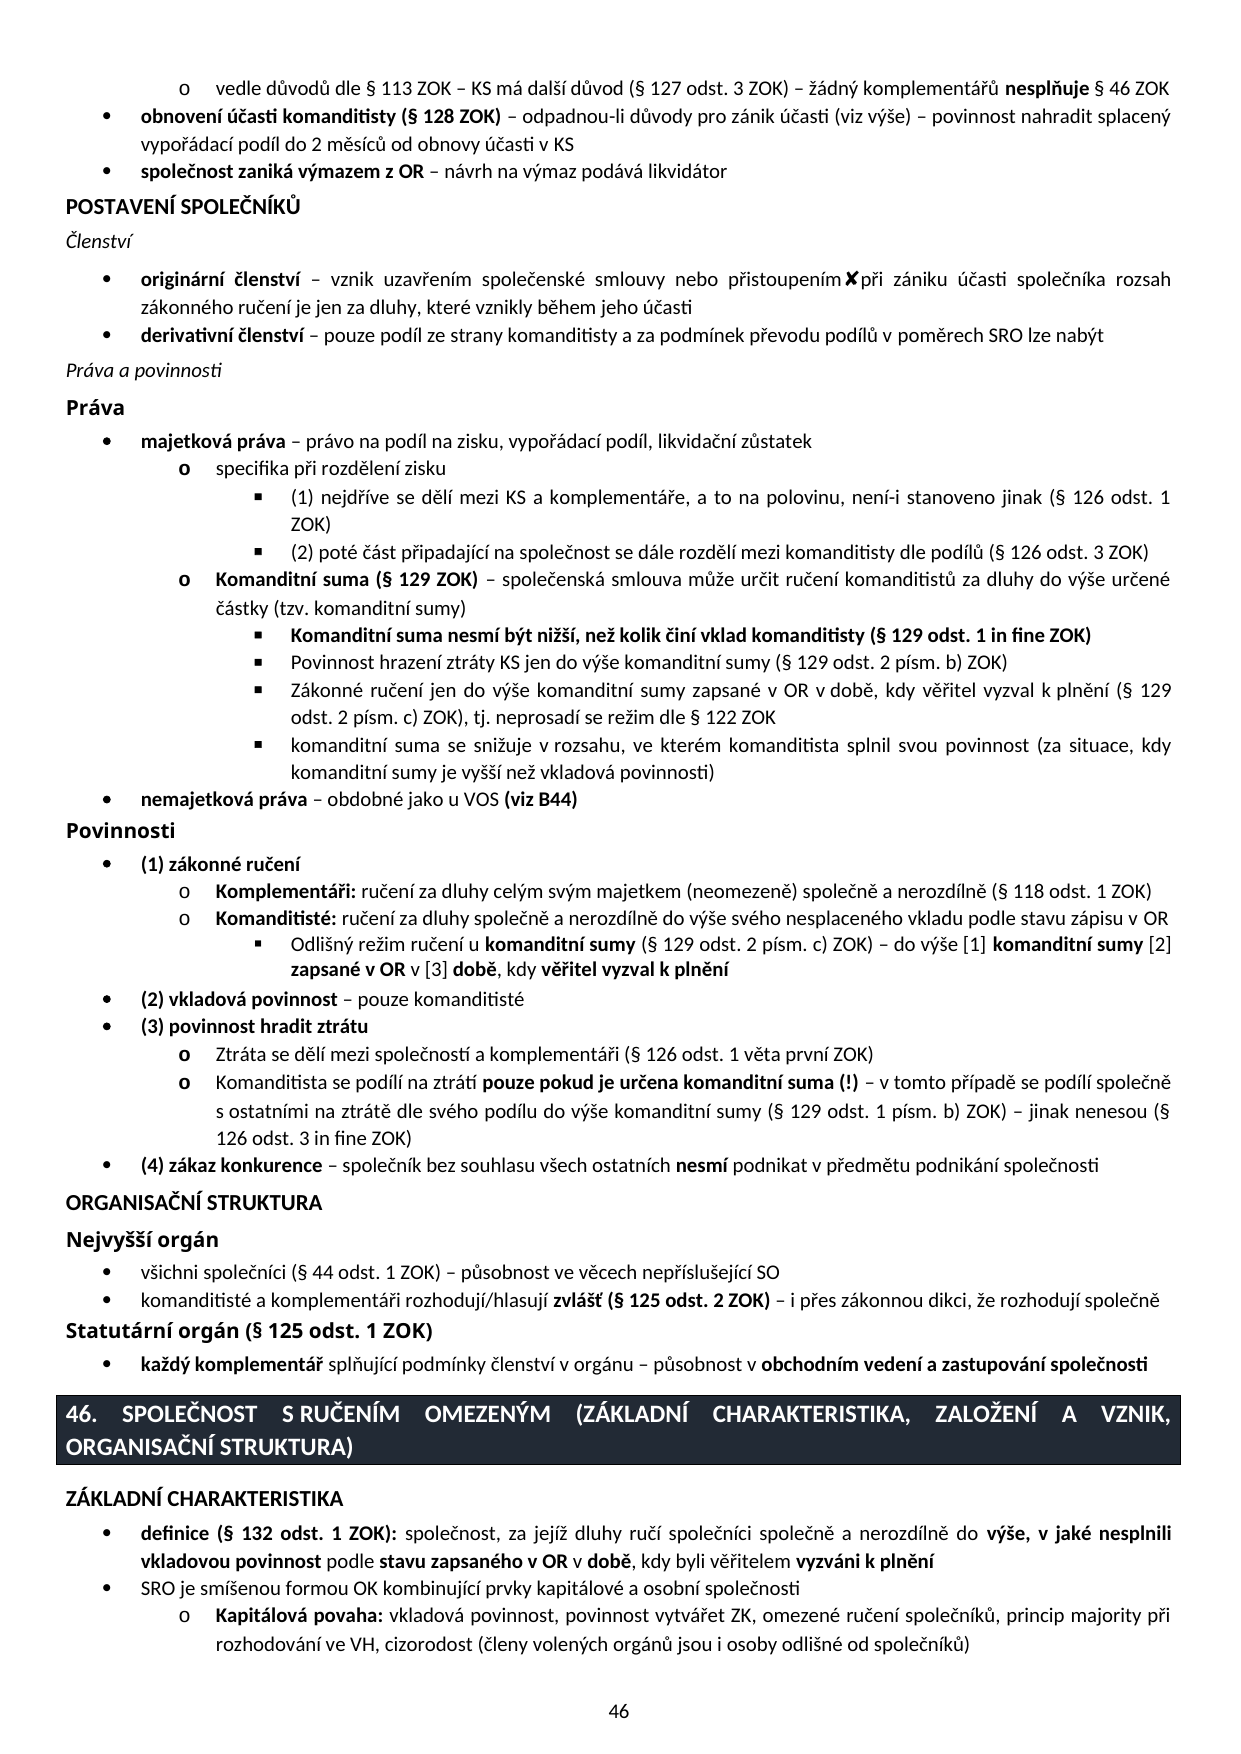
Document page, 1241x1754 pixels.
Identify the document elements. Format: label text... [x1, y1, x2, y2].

list Komanditisté: ručení za dluhy společně a nerozdílně do výše svého nesplaceného vkladu podle stavu zápisu v OR [178, 905, 1172, 931]
subtitle Práva [66, 393, 1172, 422]
list vedle důvodů dle § 113 ZOK – KS má další důvod (§ 127 odst. 3 ZOK) – žádný komplementářů nesplňuje § 46 ZOK [178, 75, 1172, 101]
list definice (§ 132 odst. 1 ZOK): společnost, za jejíž dluhy ručí společníci společně a nerozdílně do výše, v jaké nesplnili vkladovou povinnost podle stavu zapsaného v OR v době, kdy byli věřitelem vyzváni k plnění [103, 1520, 1172, 1573]
list nemajetková práva – obdobné jako u VOS (viz B44) [103, 787, 1172, 812]
list Komanditista se podílí na ztrátí pouze pokud je určena komanditní suma (!) – v tomto případě se podílí společně s ostatními na ztrátě dle svého podílu do výše komanditní sumy (§ 129 odst. 1 písm. b) ZOK) – jinak nenesou (§ 126 odst. 3 in fine ZOK) [178, 1069, 1172, 1151]
list Kapitálová povaha: vkladová povinnost, povinnost vytvářet ZK, omezené ručení společníků, princip majority při rozhodování ve VH, cizorodost (členy volených orgánů jsou i osoby odlišné od společníků) [178, 1603, 1172, 1656]
list komanditní suma se snižuje v rozsahu, ve kterém komanditista splnil svou povinnost (za situace, kdy komanditní sumy je vyšší než vkladová povinnosti) [253, 732, 1172, 784]
list Komanditní suma (§ 129 ZOK) – společenská smlouva může určit ručení komanditistů za dluhy do výše určené částky (tzv. komanditní sumy) [178, 566, 1172, 620]
list specifika při rozdělení zisku [178, 456, 1172, 482]
list společnost zaniká výmazem z OR – návrh na výmaz podává likvidátor [103, 158, 1172, 184]
subtitle Nejvyšší orgán [66, 1225, 1172, 1253]
list všichni společníci (§ 44 odst. 1 ZOK) – působnost ve věcech nepříslušející SO [103, 1259, 1172, 1285]
list Ztráta se dělí mezi společností a komplementáři (§ 126 odst. 1 věta první ZOK) [178, 1041, 1172, 1067]
subtitle Členství [66, 228, 1172, 254]
list obnovení účasti komanditisty (§ 128 ZOK) – odpadnou-li důvody pro zánik účasti (viz výše) – povinnost nahradit splacený vypořádací podíl do 2 měsíců od obnovy účasti v KS [103, 103, 1172, 156]
list Komplementáři: ručení za dluhy celým svým majetkem (neomezeně) společně a nerozdílně (§ 118 odst. 1 ZOK) [178, 878, 1172, 905]
list (4) zákaz konkurence – společník bez souhlasu všech ostatních nesmí podnikat v předmětu podnikání společnosti [103, 1153, 1172, 1178]
list SRO je smíšenou formou OK kombinující prvky kapitálové a osobní společnosti [103, 1575, 1172, 1601]
list Odlišný režim ručení u komanditní sumy (§ 129 odst. 2 písm. c) ZOK) – do výše [1] komanditní sumy [2] zapsané v OR v [3] době, kdy věřitel vyzval k plnění [253, 931, 1172, 982]
subtitle Statutární orgán (§ 125 odst. 1 ZOK) [66, 1316, 1172, 1345]
subtitle Povinnosti [66, 816, 1172, 844]
list Zákonné ručení jen do výše komanditní sumy zapsané v OR v době, kdy věřitel vyzval k plnění (§ 129 odst. 2 písm. c) ZOK), tj. neprosadí se režim dle § 122 ZOK [253, 677, 1172, 730]
list (3) povinnost hradit ztrátu [103, 1013, 1172, 1039]
subtitle 46. SPOLEČNOST S RUČENÍM OMEZENÝM (ZÁKLADNÍ CHARAKTERISTIKA, ZALOŽENÍ A VZNIK, ORGANISAČNÍ STRUKTURA) [57, 1396, 1180, 1464]
list (1) zákonné ručení [103, 851, 1172, 876]
subtitle Práva a povinnosti [66, 358, 1172, 383]
list každý komplementář splňující podmínky členství v orgánu – působnost v obchodním vedení a zastupování společnosti [103, 1351, 1172, 1377]
list (1) nejdříve se dělí mezi KS a komplementáře, a to na polovinu, není-i stanoveno jinak (§ 126 odst. 1 ZOK) [253, 484, 1172, 537]
list komanditisté a komplementáři rozhodují/hlasují zvlášť (§ 125 odst. 2 ZOK) – i přes zákonnou dikci, že rozhodují společně [103, 1287, 1172, 1312]
list Komanditní suma nesmí být nižší, než kolik činí vklad komanditisty (§ 129 odst. 1 in fine ZOK) [253, 622, 1172, 648]
subtitle Organisační struktura [66, 1188, 1172, 1216]
list (2) vkladová povinnost – pouze komanditisté [103, 986, 1172, 1012]
list majetková práva – právo na podíl na zisku, vypořádací podíl, likvidační zůstatek [103, 428, 1172, 454]
list (2) poté část připadající na společnost se dále rozdělí mezi komanditisty dle podílů (§ 126 odst. 3 ZOK) [253, 539, 1172, 564]
list Povinnost hrazení ztráty KS jen do výše komanditní sumy (§ 129 odst. 2 písm. b) ZOK) [253, 649, 1172, 675]
subtitle ZÁKLADNÍ CHARAKTERISTIKA [66, 1484, 1172, 1512]
subtitle Postavení společníků [66, 192, 1172, 220]
list derivativní členství – pouze podíl ze strany komanditisty a za podmínek převodu podílů v poměrech SRO lze nabýt [103, 322, 1172, 347]
list originární členství – vznik uzavřením společenské smlouvy nebo přistoupením✘při zániku účasti společníka rozsah zákonného ručení je jen za dluhy, které vznikly během jeho účasti [103, 264, 1172, 320]
